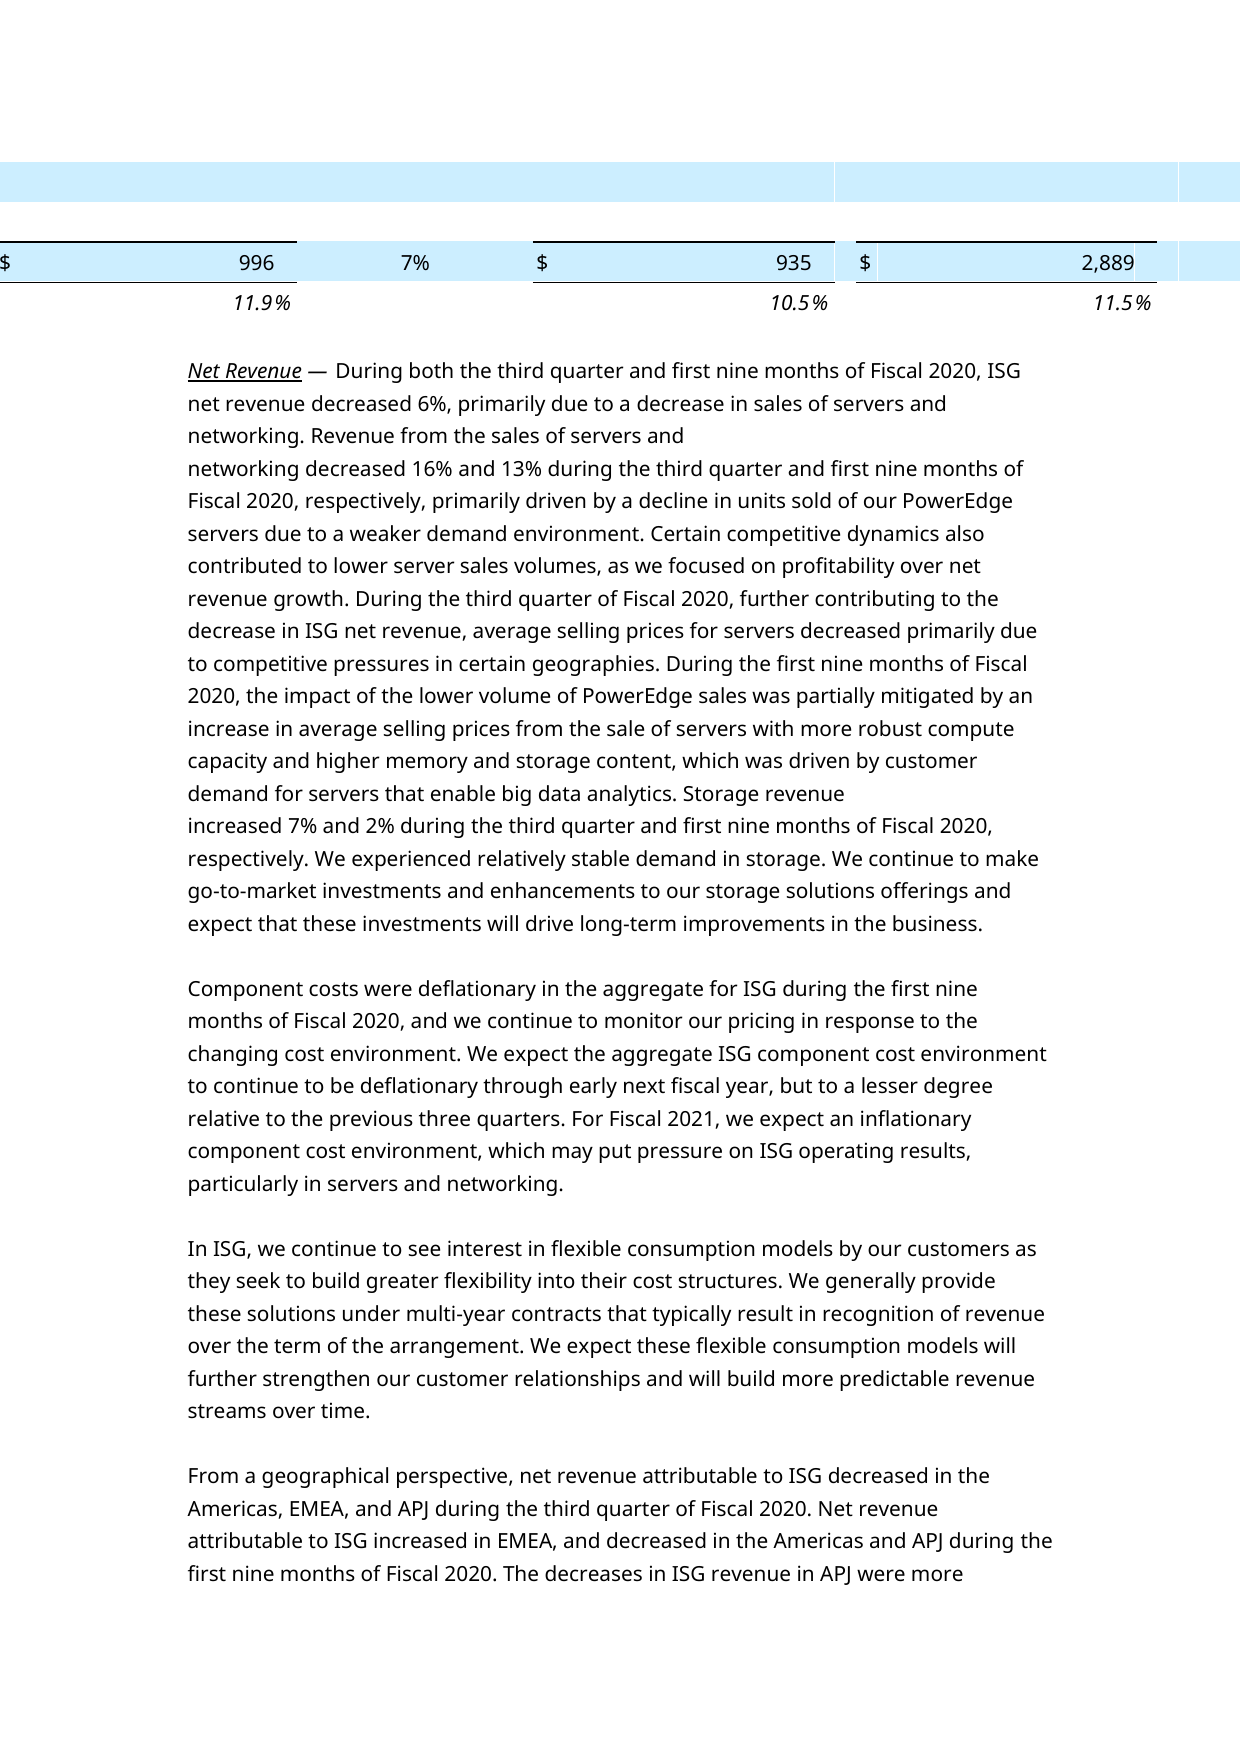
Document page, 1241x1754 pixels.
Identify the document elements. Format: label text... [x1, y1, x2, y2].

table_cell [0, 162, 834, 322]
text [187, 1459, 1053, 1589]
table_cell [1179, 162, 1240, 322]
text In ISG, we continue to see interest in flexible consumption models by our customers as they seek to build greater flexibility into their cost structures. We generally provide these solutions under multi-year contracts that typically result in recognition of revenue over the term of the arrangement. We expect these flexible consumption models will further strengthen our customer relationships and will build more predictable revenue streams over time. [187, 1232, 1053, 1427]
text Component costs were deflationary in the aggregate for ISG during the first nine months of Fiscal 2020, and we continue to monitor our pricing in response to the changing cost environment. We expect the aggregate ISG component cost environment to continue to be deflationary through early next fiscal year, but to a lesser degree relative to the previous three quarters. For Fiscal 2021, we expect an inflationary component cost environment, which may put pressure on ISG operating results, particularly in servers and networking. [187, 972, 1053, 1199]
text Net Revenue — During both the third quarter and first nine months of Fiscal 2020, ISG net revenue decreased 6%, primarily due to a decrease in sales of servers and networking. Revenue from the sales of servers and networking decreased 16% and 13% during the third quarter and first nine months of Fiscal 2020, respectively, primarily driven by a decline in units sold of our PowerEdge servers due to a weaker demand environment. Certain competitive dynamics also contributed to lower server sales volumes, as we focused on profitability over net revenue growth. During the third quarter of Fiscal 2020, further contributing to the decrease in ISG net revenue, average selling prices for servers decreased primarily due to competitive pressures in certain geographies. During the first nine months of Fiscal 2020, the impact of the lower volume of PowerEdge sales was partially mitigated by an increase in average selling prices from the sale of servers with more robust compute capacity and higher memory and storage content, which was driven by customer demand for servers that enable big data analytics. Storage revenue increased 7% and 2% during the third quarter and first nine months of Fiscal 2020, respectively. We experienced relatively stable demand in storage. We continue to make go-to-market investments and enhancements to our storage solutions offerings and expect that these investments will drive long-term improvements in the business. [187, 354, 1053, 939]
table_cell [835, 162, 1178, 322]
